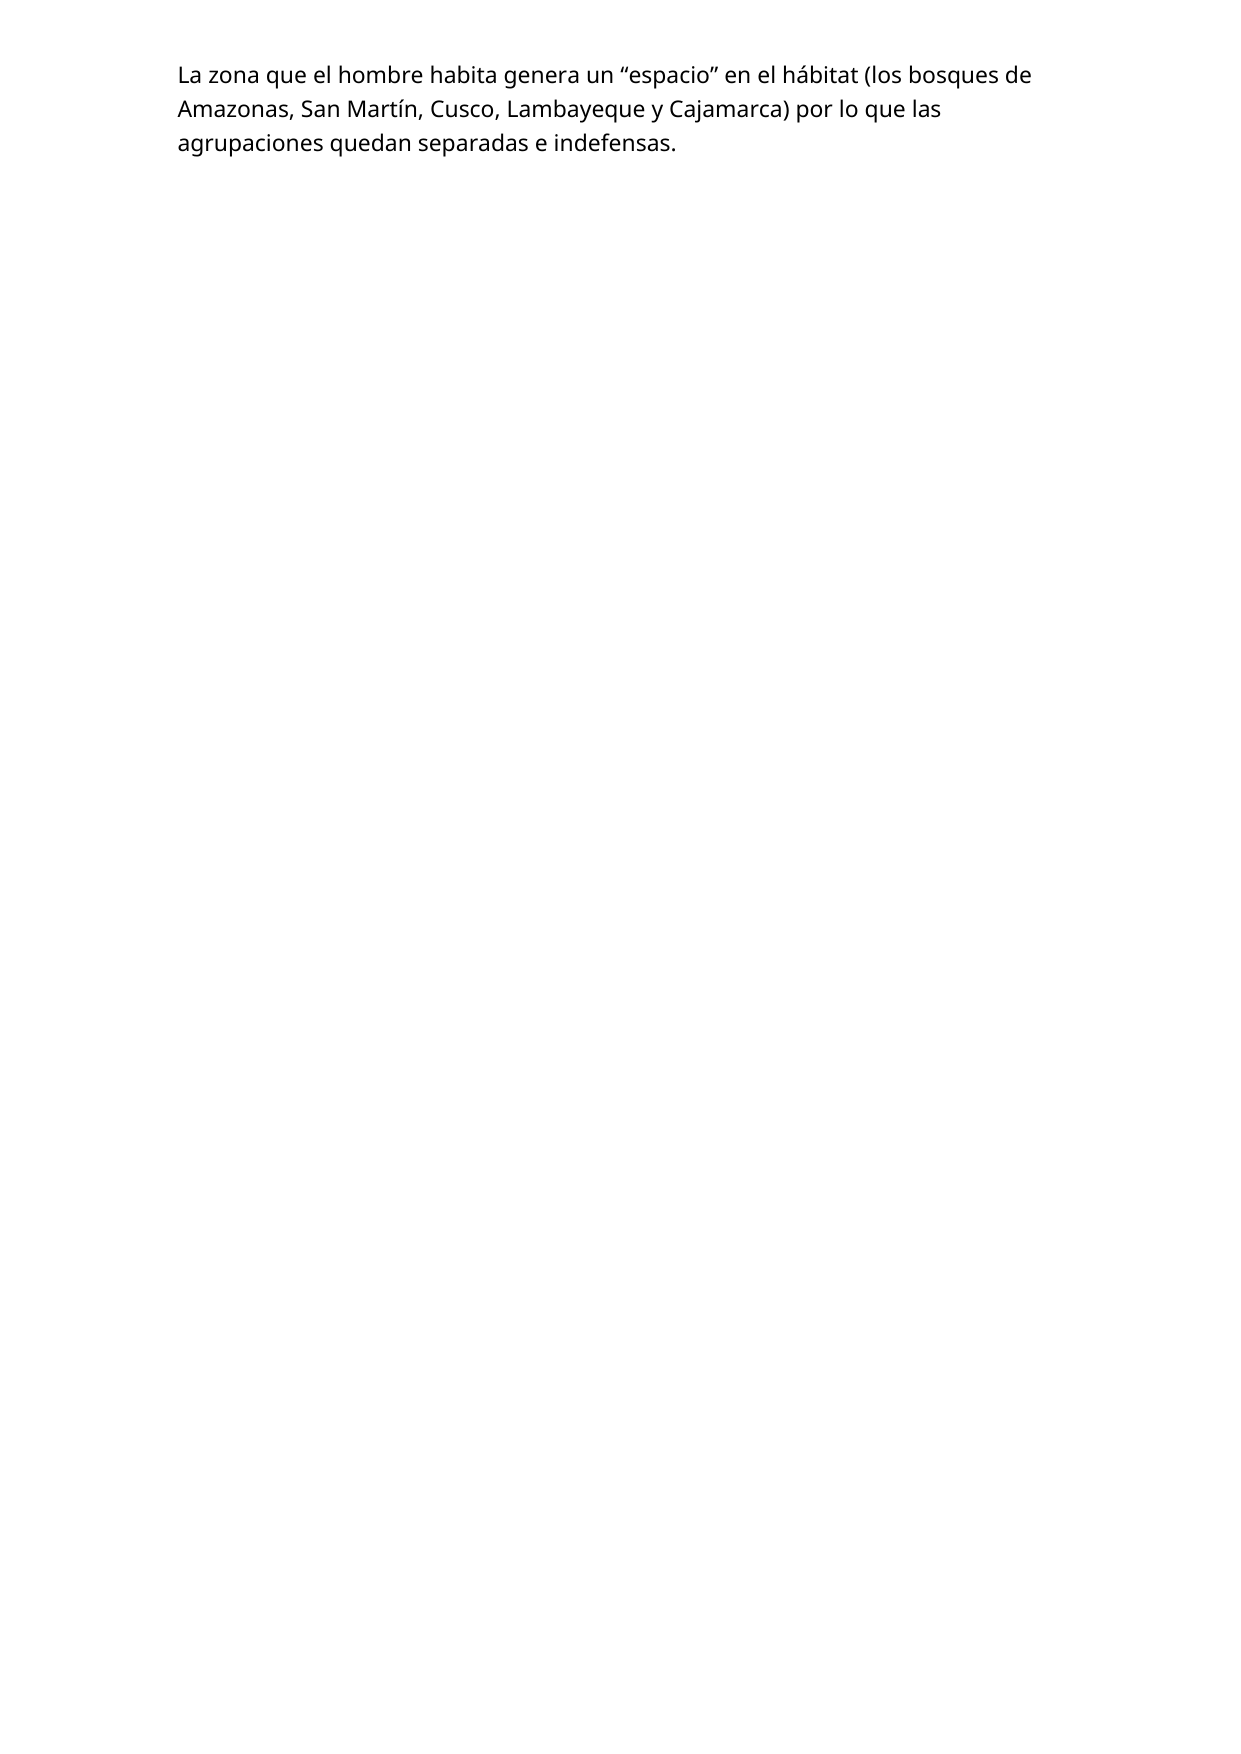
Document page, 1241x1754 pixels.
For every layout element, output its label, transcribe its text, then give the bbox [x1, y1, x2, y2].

text La zona que el hombre habita genera un “espacio” en el hábitat (los bosques de Amazonas, San Martín, Cusco, Lambayeque y Cajamarca) por lo que las agrupaciones quedan separadas e indefensas. [177, 59, 1063, 158]
